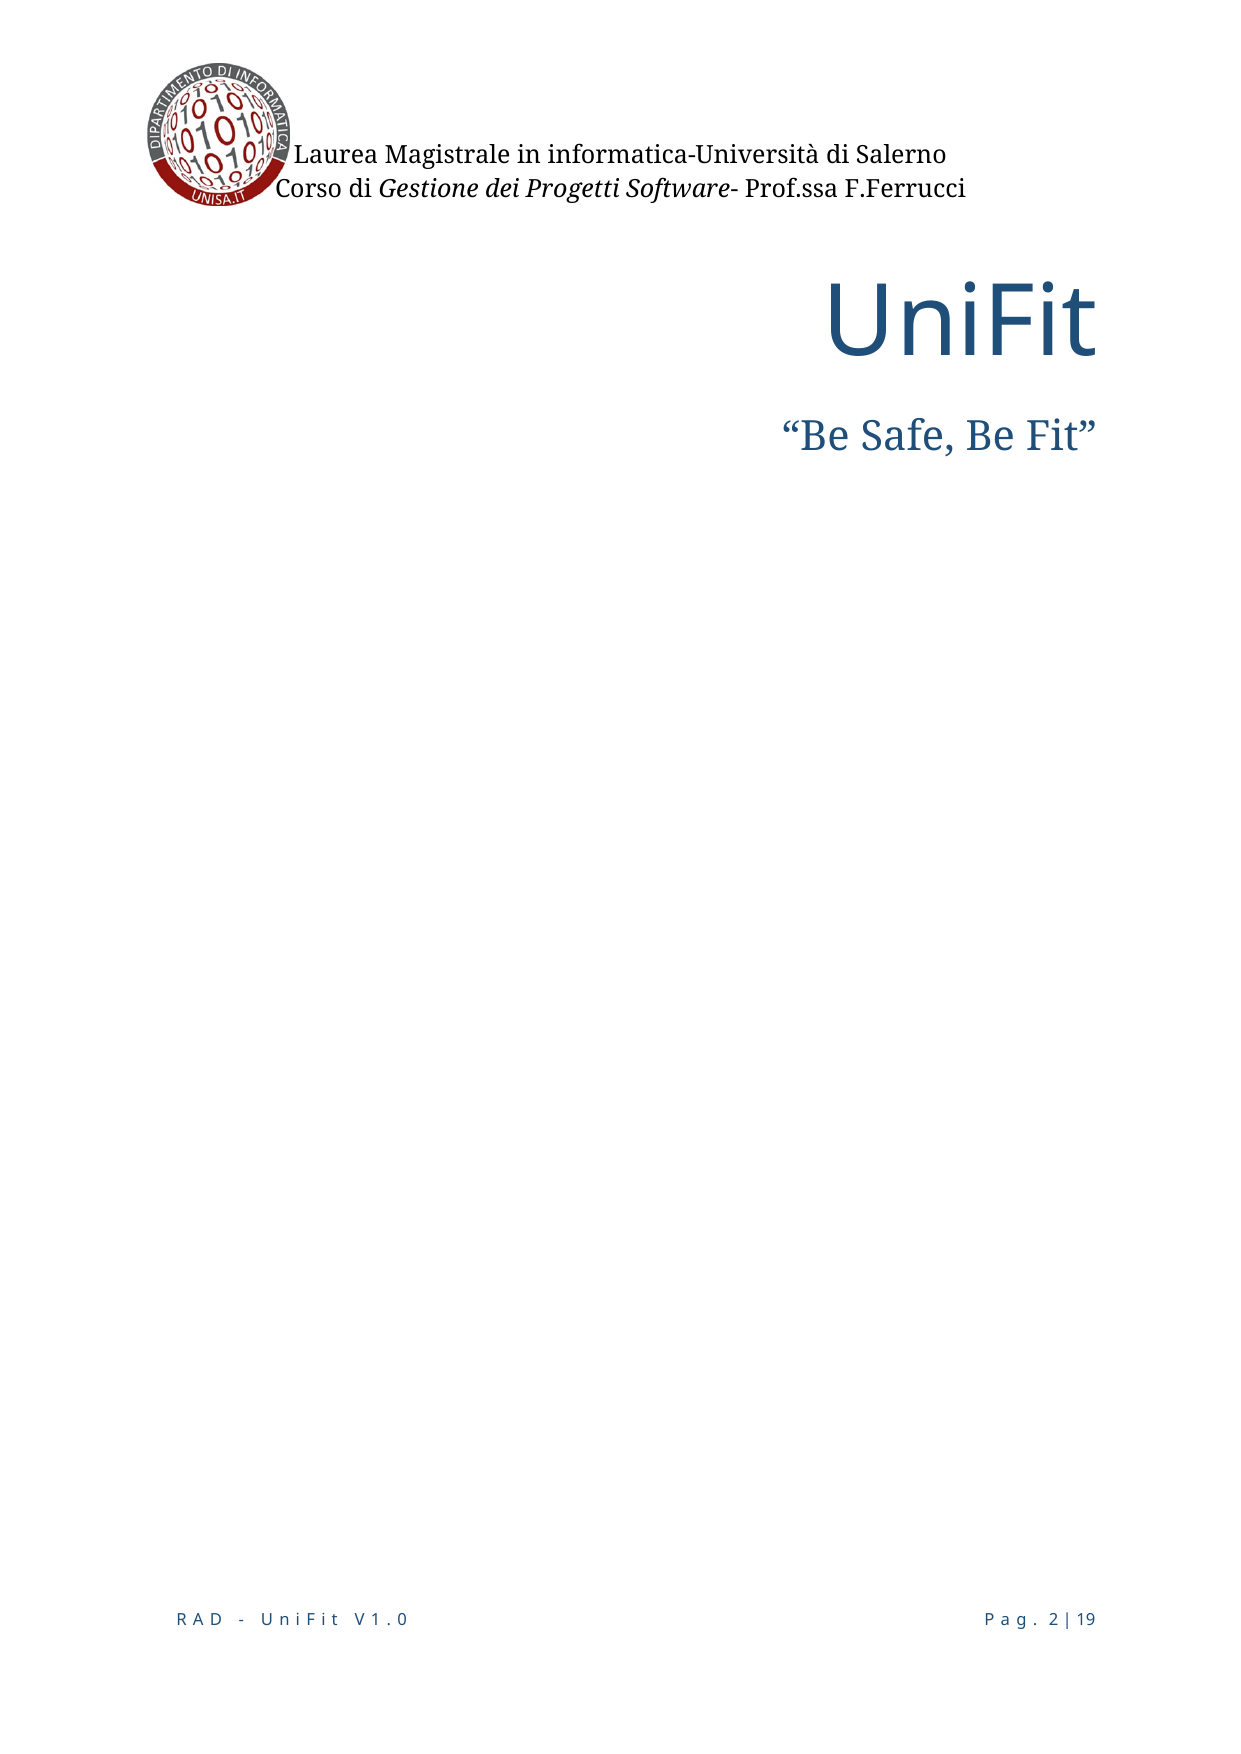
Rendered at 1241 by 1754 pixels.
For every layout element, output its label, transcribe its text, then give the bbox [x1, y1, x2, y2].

picture [147, 63, 290, 206]
table_header RAD DRAFT UniFit “Be Safe, Be Fit” [118, 239, 1107, 1028]
